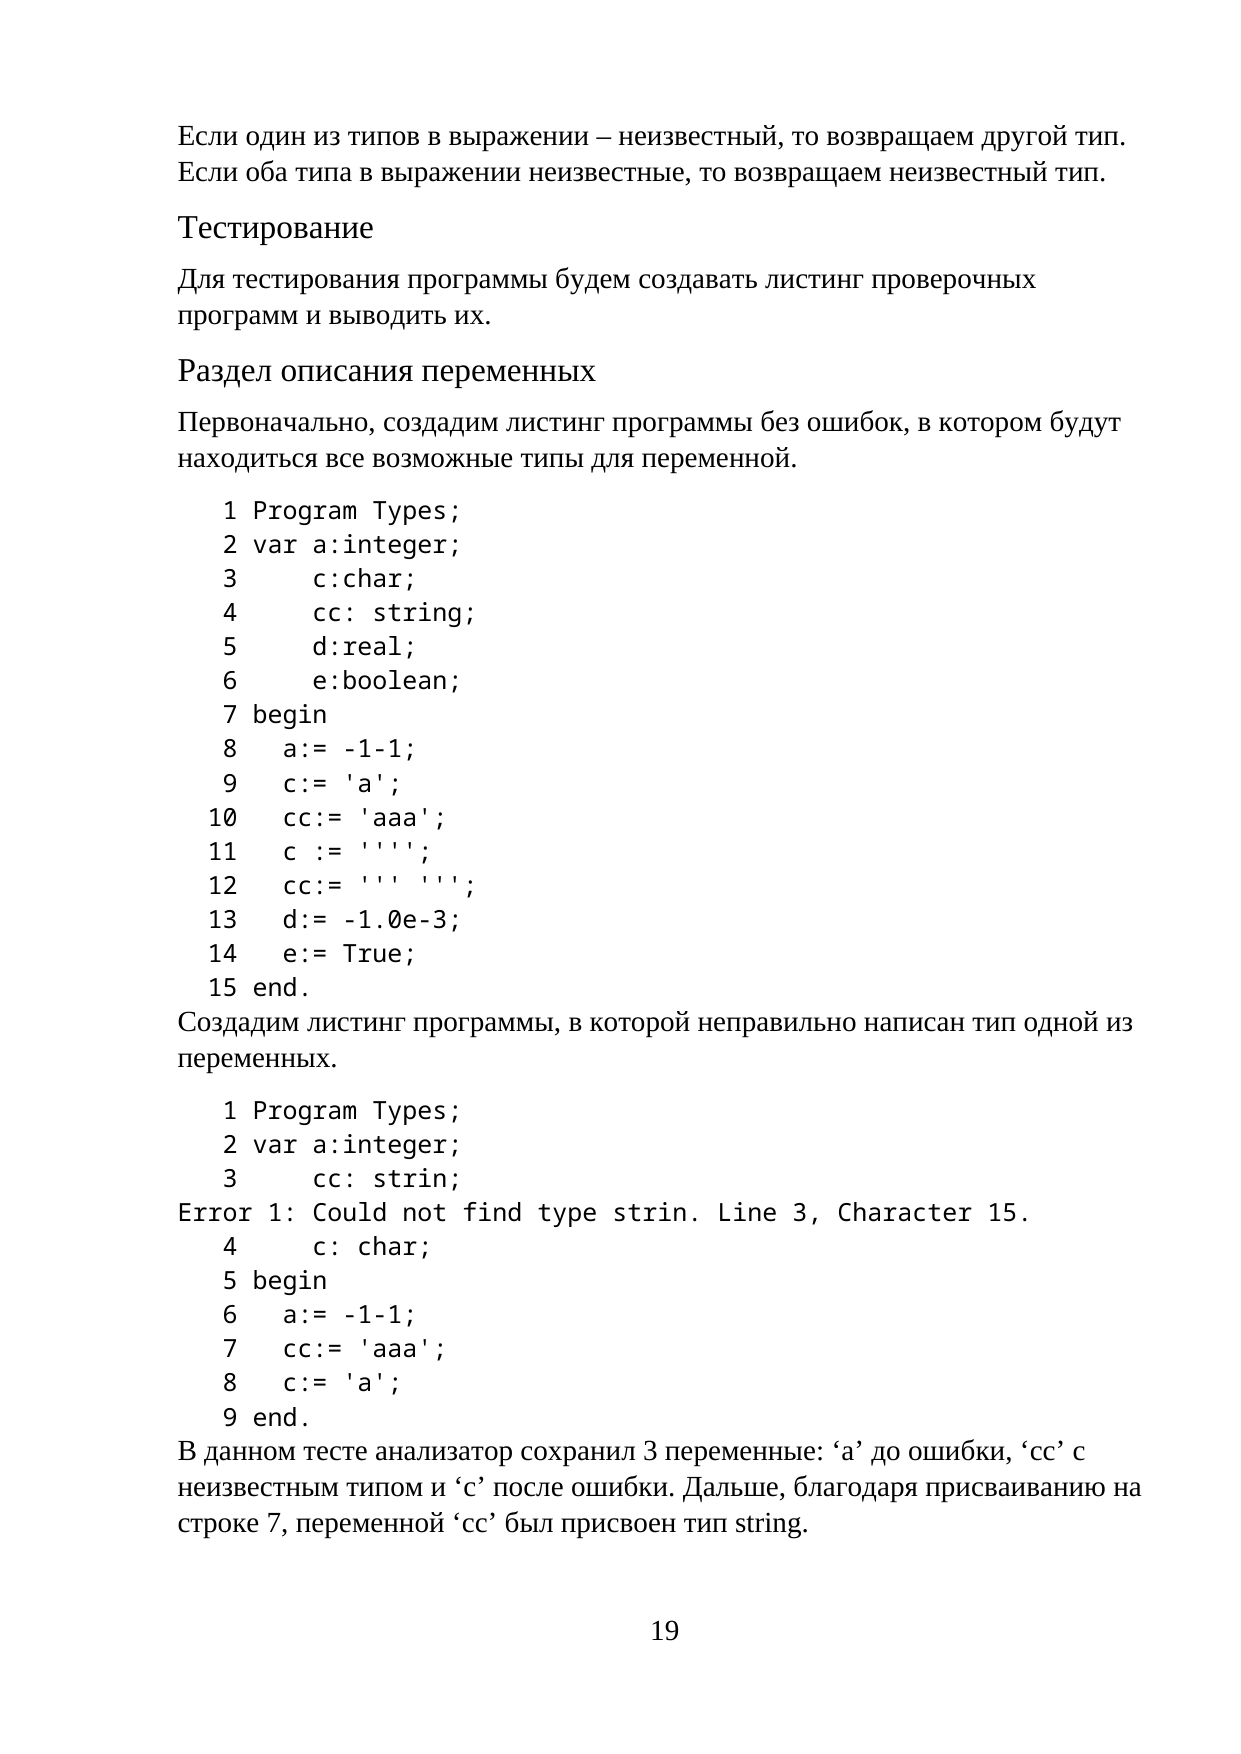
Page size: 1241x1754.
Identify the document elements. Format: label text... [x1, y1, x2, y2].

text 15 end. [177, 969, 1152, 1004]
text 5 d:real; [177, 629, 1152, 663]
subtitle Тестирование [177, 207, 1152, 245]
subtitle Раздел описания переменных [177, 350, 1152, 388]
text 10 cc:= 'aaa'; [177, 799, 1152, 833]
text 6 e:boolean; [177, 663, 1152, 697]
text 14 e:= True; [177, 936, 1152, 969]
text Для тестирования программы будем создавать листинг проверочных программ и выводить их. [177, 261, 1152, 331]
text 9 c:= 'a'; [177, 765, 1152, 799]
text 3 cc: strin; [177, 1161, 1152, 1195]
text 1 Program Types; [177, 493, 1152, 527]
text Если один из типов в выражении – неизвестный, то возвращаем другой тип. Если оба типа в выражении неизвестные, то возвращаем неизвестный тип. [177, 118, 1152, 188]
text 8 a:= -1-1; [177, 731, 1152, 765]
text 3 c:char; [177, 561, 1152, 595]
text 13 d:= -1.0e-3; [177, 901, 1152, 936]
text Создадим листинг программы, в которой неправильно написан тип одной из переменных. [177, 1004, 1152, 1073]
text 2 var a:integer; [177, 527, 1152, 561]
text 6 a:= -1-1; [177, 1297, 1152, 1331]
text 11 c := ''''; [177, 833, 1152, 867]
text 4 cc: string; [177, 595, 1152, 629]
text 2 var a:integer; [177, 1127, 1152, 1161]
text В данном тесте анализатор сохранил 3 переменные: ‘a’ до ошибки, ‘cc’ с неизвестным типом и ‘c’ после ошибки. Дальше, благодаря присваиванию на строке 7, переменной ‘cc’ был присвоен тип string. [177, 1433, 1152, 1539]
text Error 1: Could not find type strin. Line 3, Character 15. [177, 1195, 1152, 1229]
text 5 begin [177, 1263, 1152, 1297]
text 7 begin [177, 697, 1152, 731]
text 4 c: char; [177, 1229, 1152, 1263]
text 7 cc:= 'aaa'; [177, 1331, 1152, 1365]
text 8 c:= 'a'; [177, 1365, 1152, 1399]
text Первоначально, создадим листинг программы без ошибок, в котором будут находиться все возможные типы для переменной. [177, 404, 1152, 473]
text 12 cc:= ''' '''; [177, 867, 1152, 901]
text 9 end. [177, 1399, 1152, 1433]
text 1 Program Types; [177, 1093, 1152, 1127]
